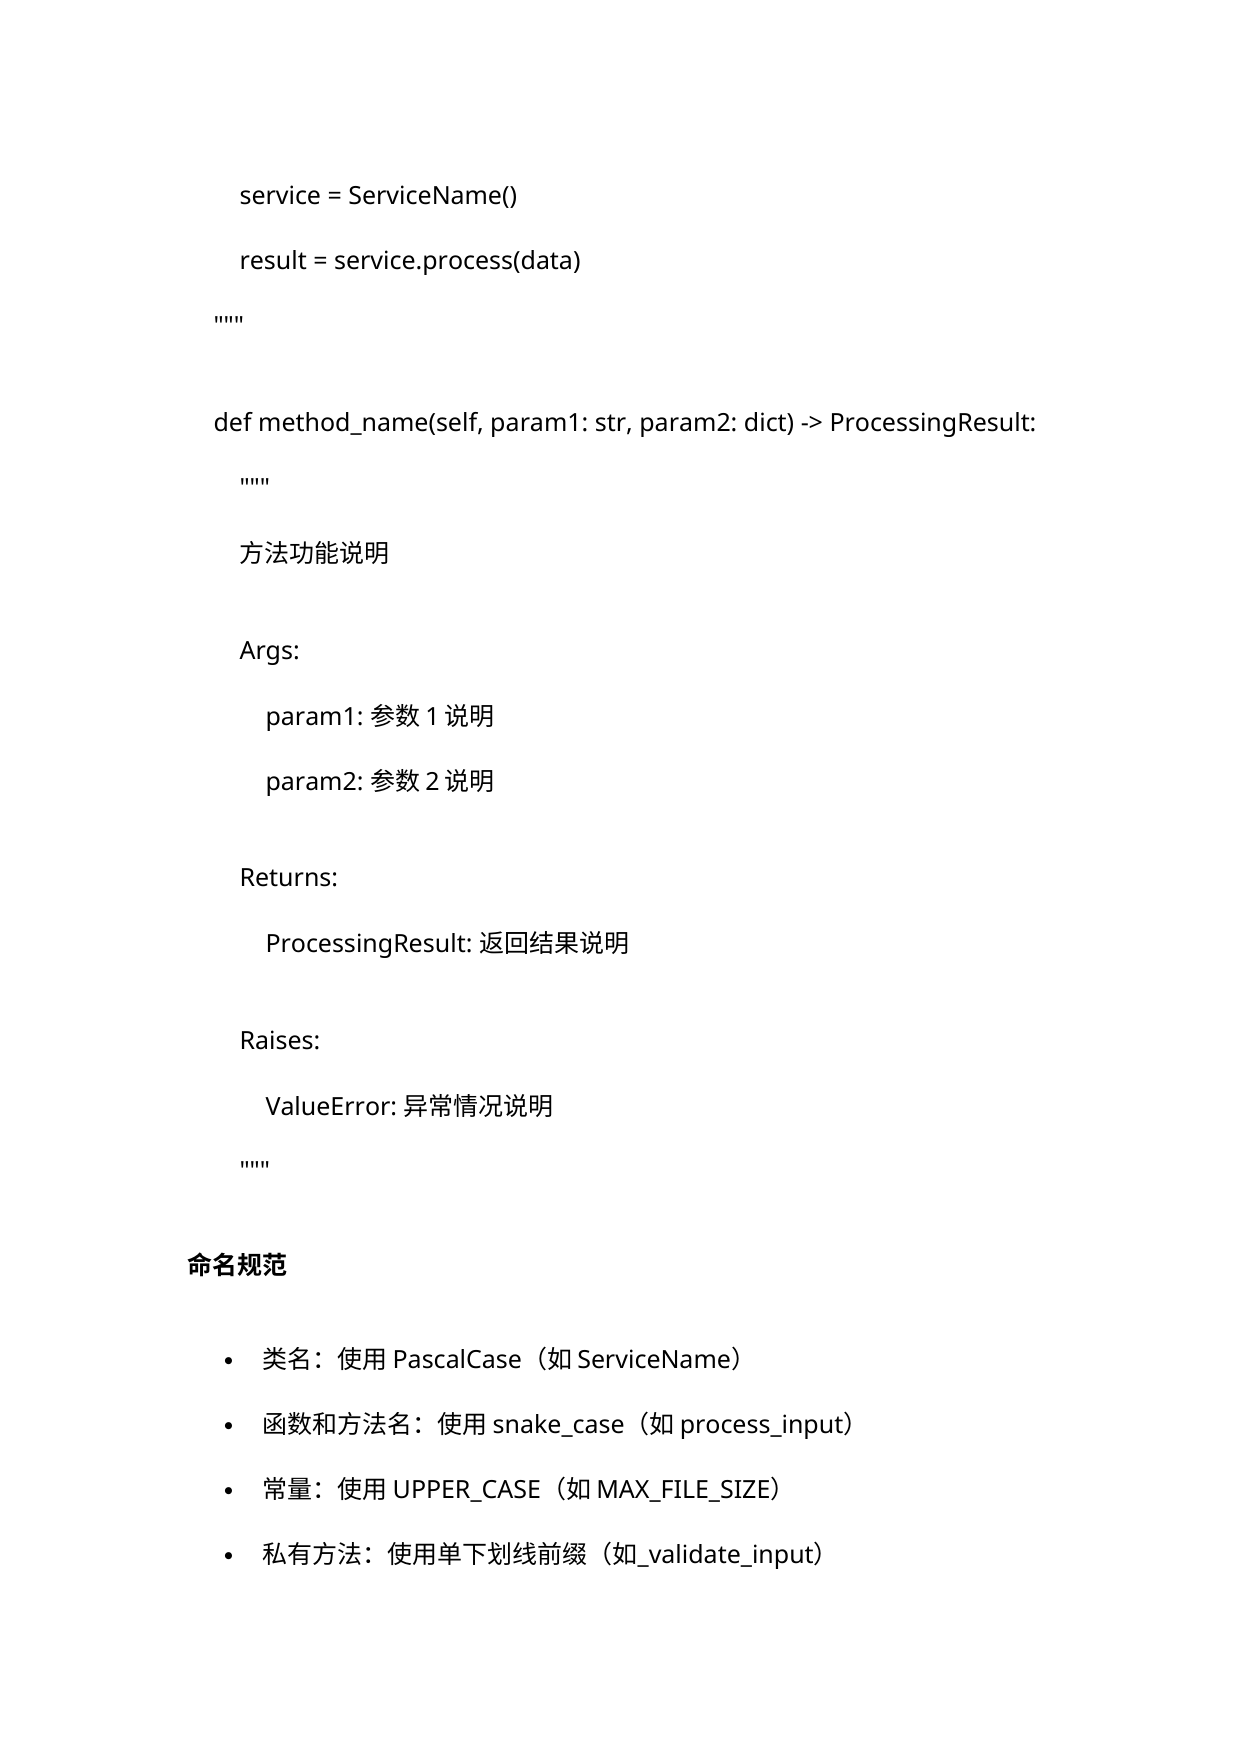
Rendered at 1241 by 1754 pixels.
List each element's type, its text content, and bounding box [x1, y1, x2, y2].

text def method_name(self, param1: str, param2: dict) -> ProcessingResult: [187, 389, 1053, 454]
list 常量：使用UPPER_CASE（如MAX_FILE_SIZE） [225, 1455, 1053, 1520]
text """ [187, 1137, 1053, 1202]
text service = ServiceName() [187, 162, 1053, 227]
text Returns: [187, 844, 1053, 909]
text param2: 参数2说明 [187, 747, 1053, 812]
text 命名规范 [187, 1231, 1053, 1296]
text ValueError: 异常情况说明 [187, 1072, 1053, 1137]
text param1: 参数1说明 [187, 682, 1053, 747]
text Args: [187, 617, 1053, 682]
text 方法功能说明 [187, 519, 1053, 584]
list 类名：使用PascalCase（如ServiceName） [225, 1325, 1053, 1390]
text ProcessingResult: 返回结果说明 [187, 909, 1053, 974]
list 私有方法：使用单下划线前缀（如_validate_input） [225, 1520, 1053, 1585]
text result = service.process(data) [187, 227, 1053, 292]
list 函数和方法名：使用snake_case（如process_input） [225, 1390, 1053, 1455]
text Raises: [187, 1007, 1053, 1072]
text """ [187, 454, 1053, 519]
text """ [187, 292, 1053, 357]
